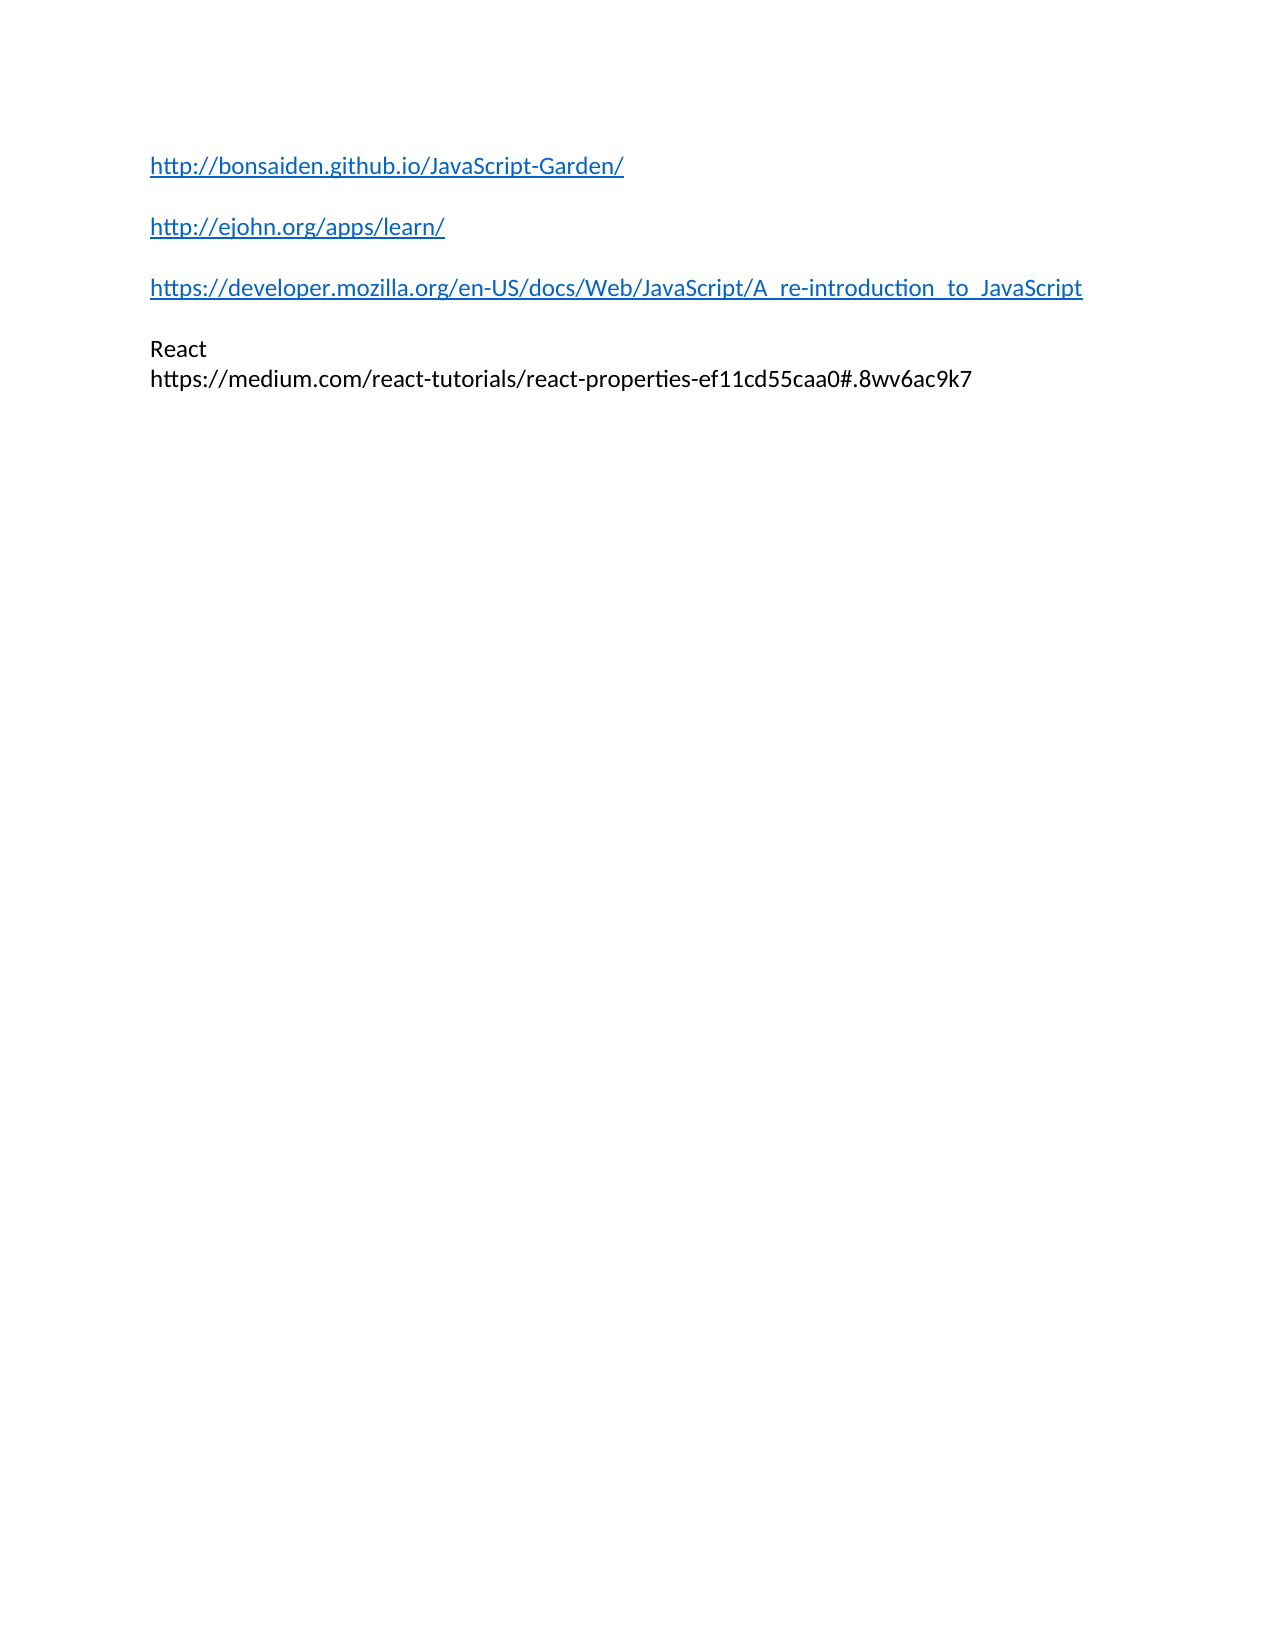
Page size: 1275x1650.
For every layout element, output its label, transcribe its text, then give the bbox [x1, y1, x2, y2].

text React [150, 333, 1125, 364]
text https://developer.mozilla.org/en-US/docs/Web/JavaScript/A_re-introduction_to_JavaScript [150, 272, 1125, 303]
text http://bonsaiden.github.io/JavaScript-Garden/ [150, 150, 1125, 181]
text https://medium.com/react-tutorials/react-properties-ef11cd55caa0#.8wv6ac9k7 [150, 364, 1125, 394]
text http://ejohn.org/apps/learn/ [150, 211, 1125, 242]
